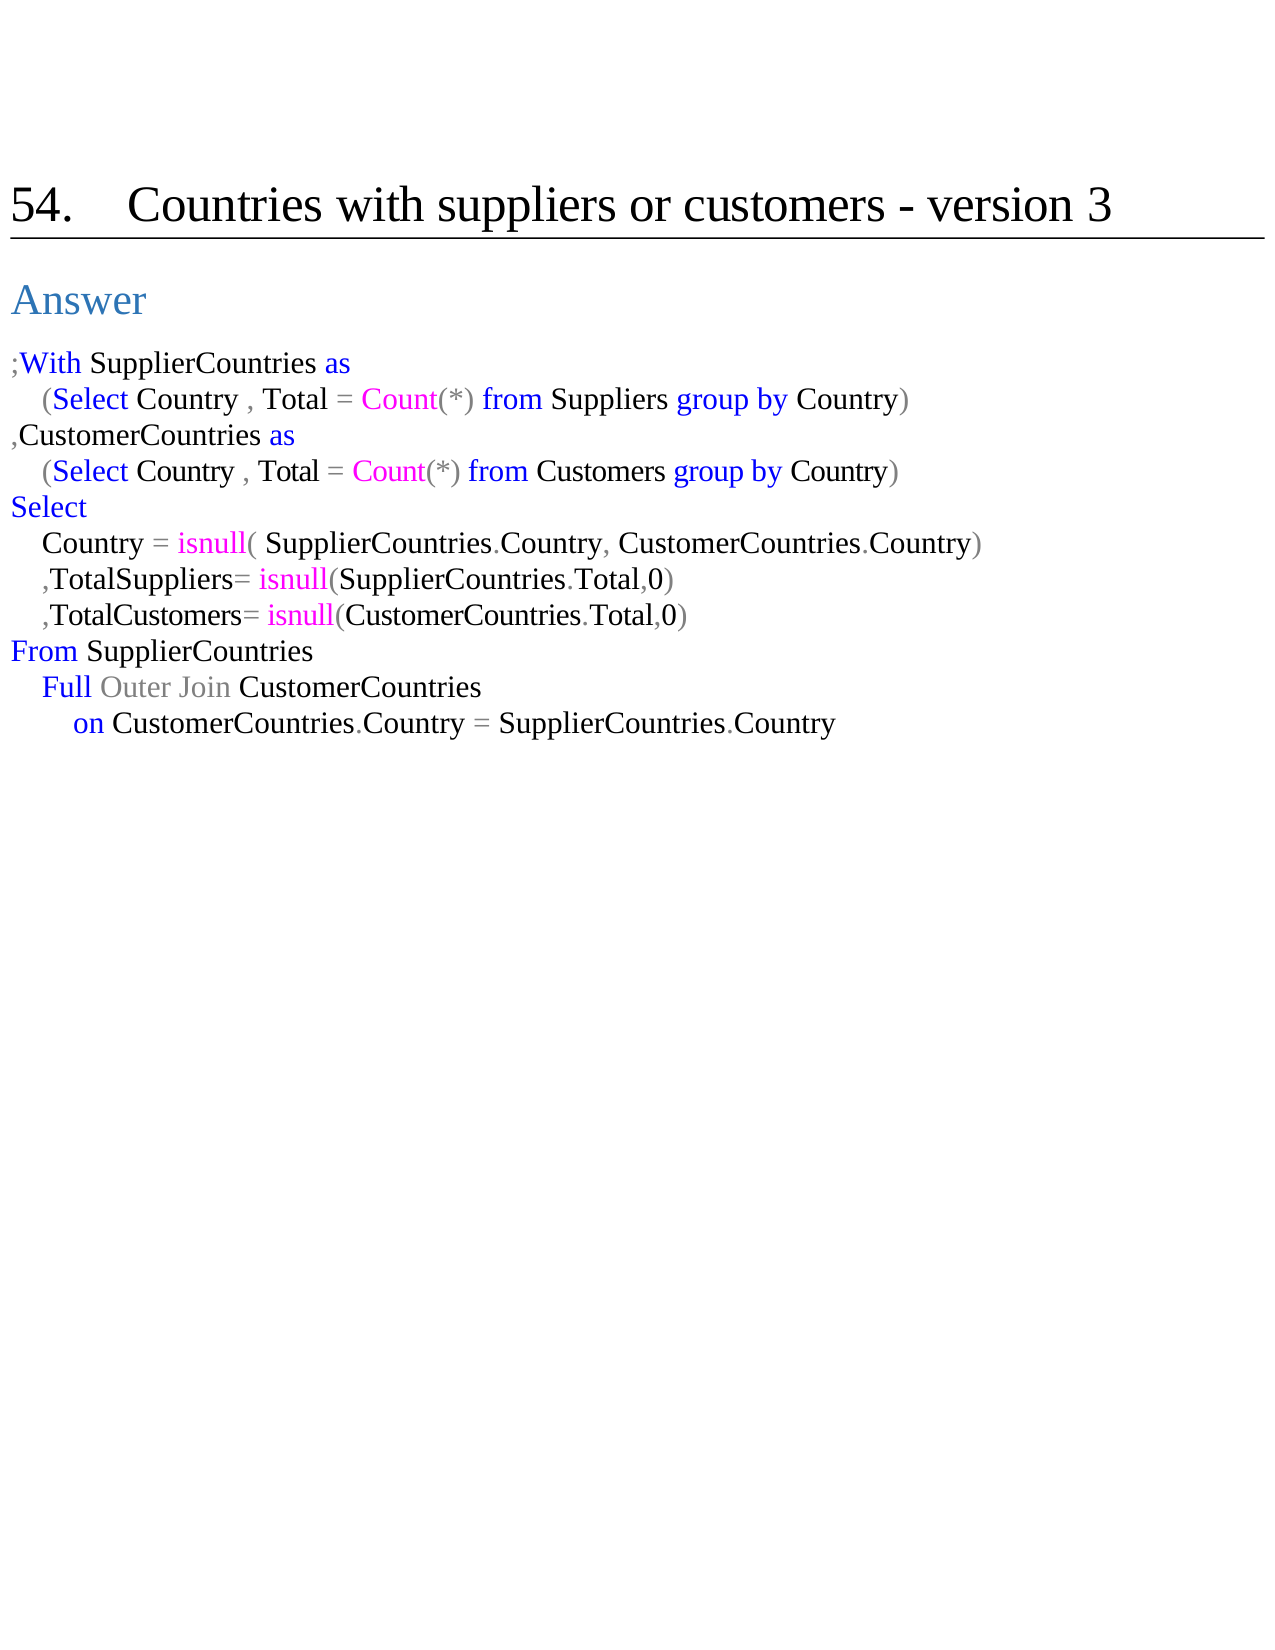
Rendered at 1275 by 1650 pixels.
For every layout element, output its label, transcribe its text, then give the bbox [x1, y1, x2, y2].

text ;With SupplierCountries as [10, 344, 1275, 380]
text on CustomerCountries.Country = SupplierCountries.Country [73, 704, 1275, 740]
text Answer [10, 273, 1275, 324]
text (Select Country , Total = Count(*) from Customers group by Country) Select [10, 452, 933, 524]
text ,CustomerCountries as [10, 416, 1275, 452]
text Country = isnull( SupplierCountries.Country, CustomerCountries.Country) [42, 524, 1275, 560]
text Full Outer Join CustomerCountries [42, 668, 1275, 704]
subtitle Countries with suppliers or customers - version 3 [10, 174, 1275, 233]
text ,TotalSuppliers= isnull(SupplierCountries.Total,0) [42, 560, 1275, 596]
text ,TotalCustomers= isnull(CustomerCountries.Total,0) From SupplierCountries [10, 596, 735, 668]
text (Select Country , Total = Count(*) from Suppliers group by Country) [42, 380, 1275, 416]
